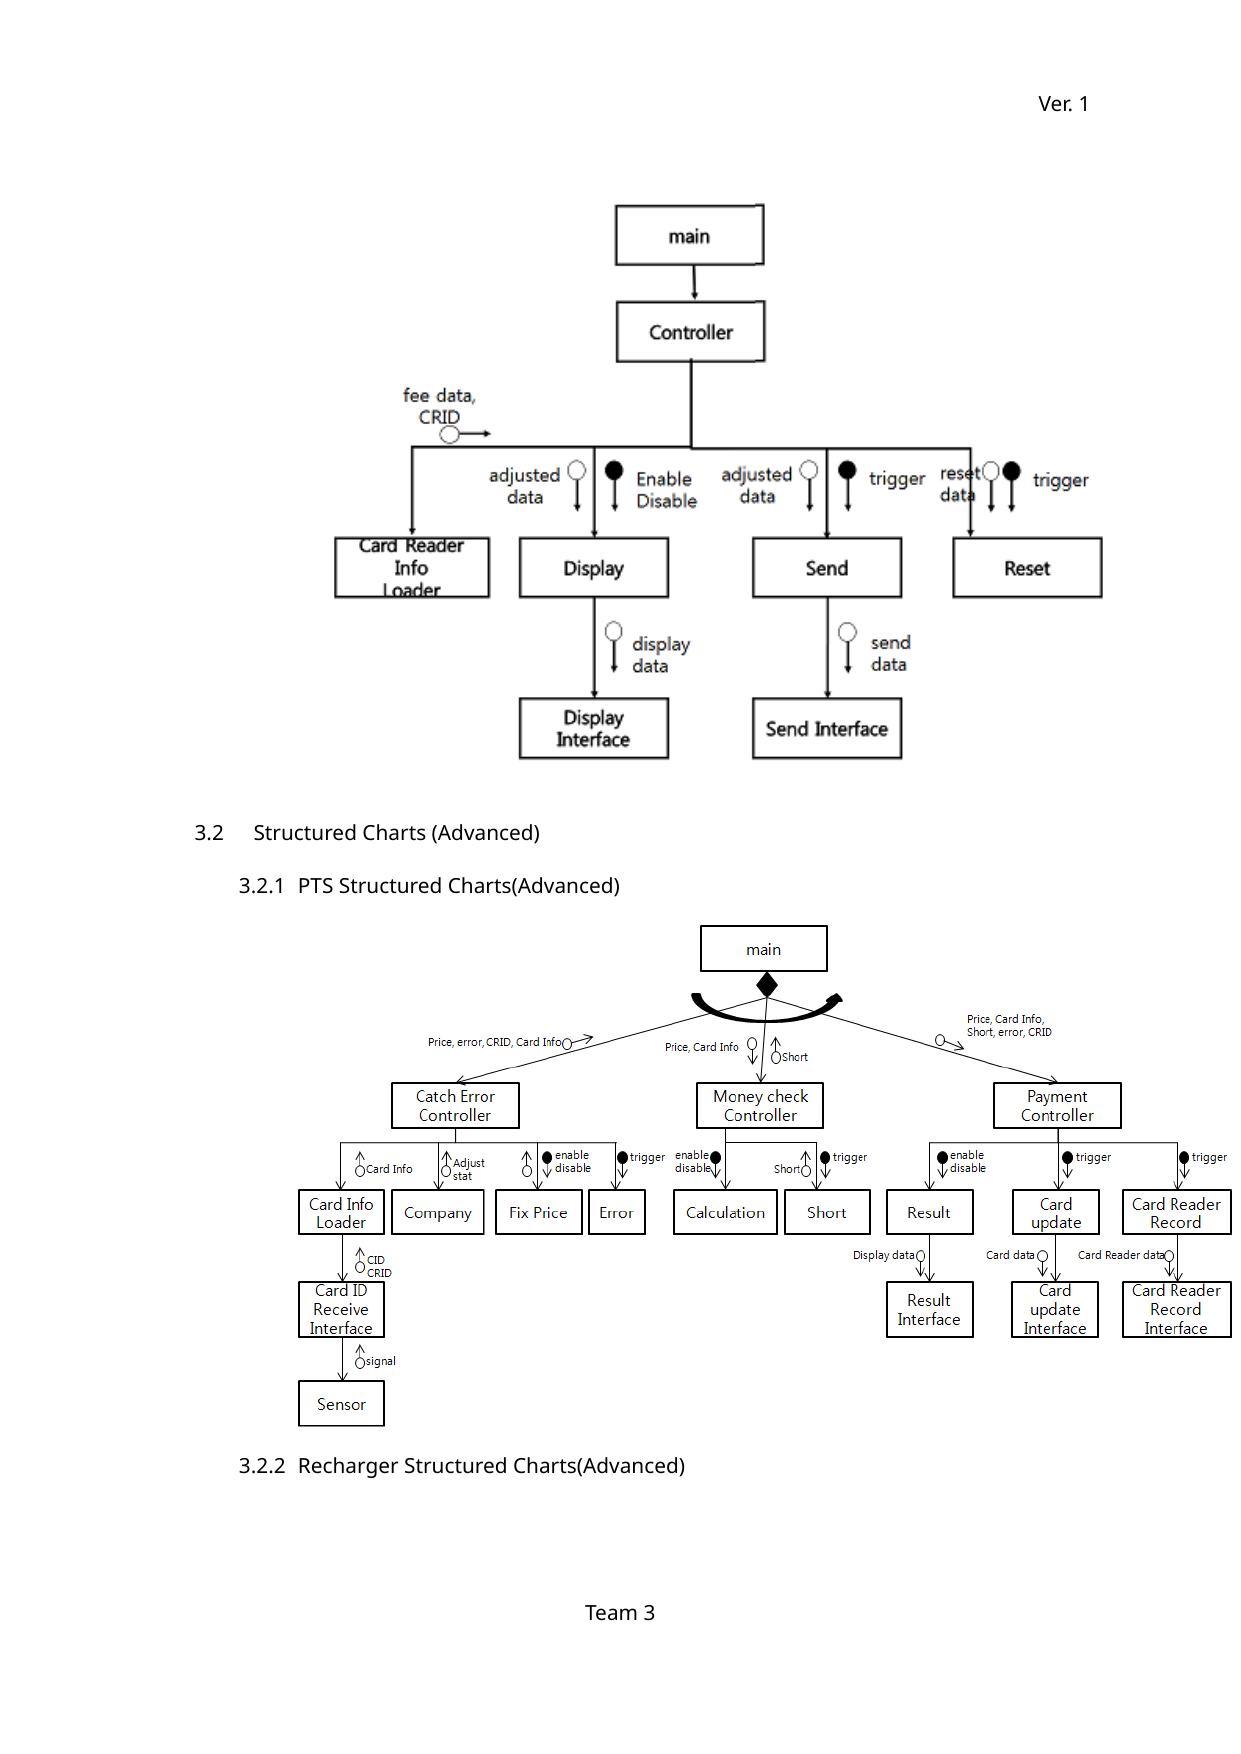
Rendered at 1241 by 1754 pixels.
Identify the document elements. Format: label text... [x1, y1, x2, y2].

list Recharger Structured Charts(Advanced) [239, 1451, 1090, 1480]
list Structured Charts (Advanced) [194, 818, 1090, 846]
picture [297, 177, 1128, 793]
list PTS Structured Charts(Advanced) [239, 871, 1090, 900]
picture [297, 924, 1237, 1427]
